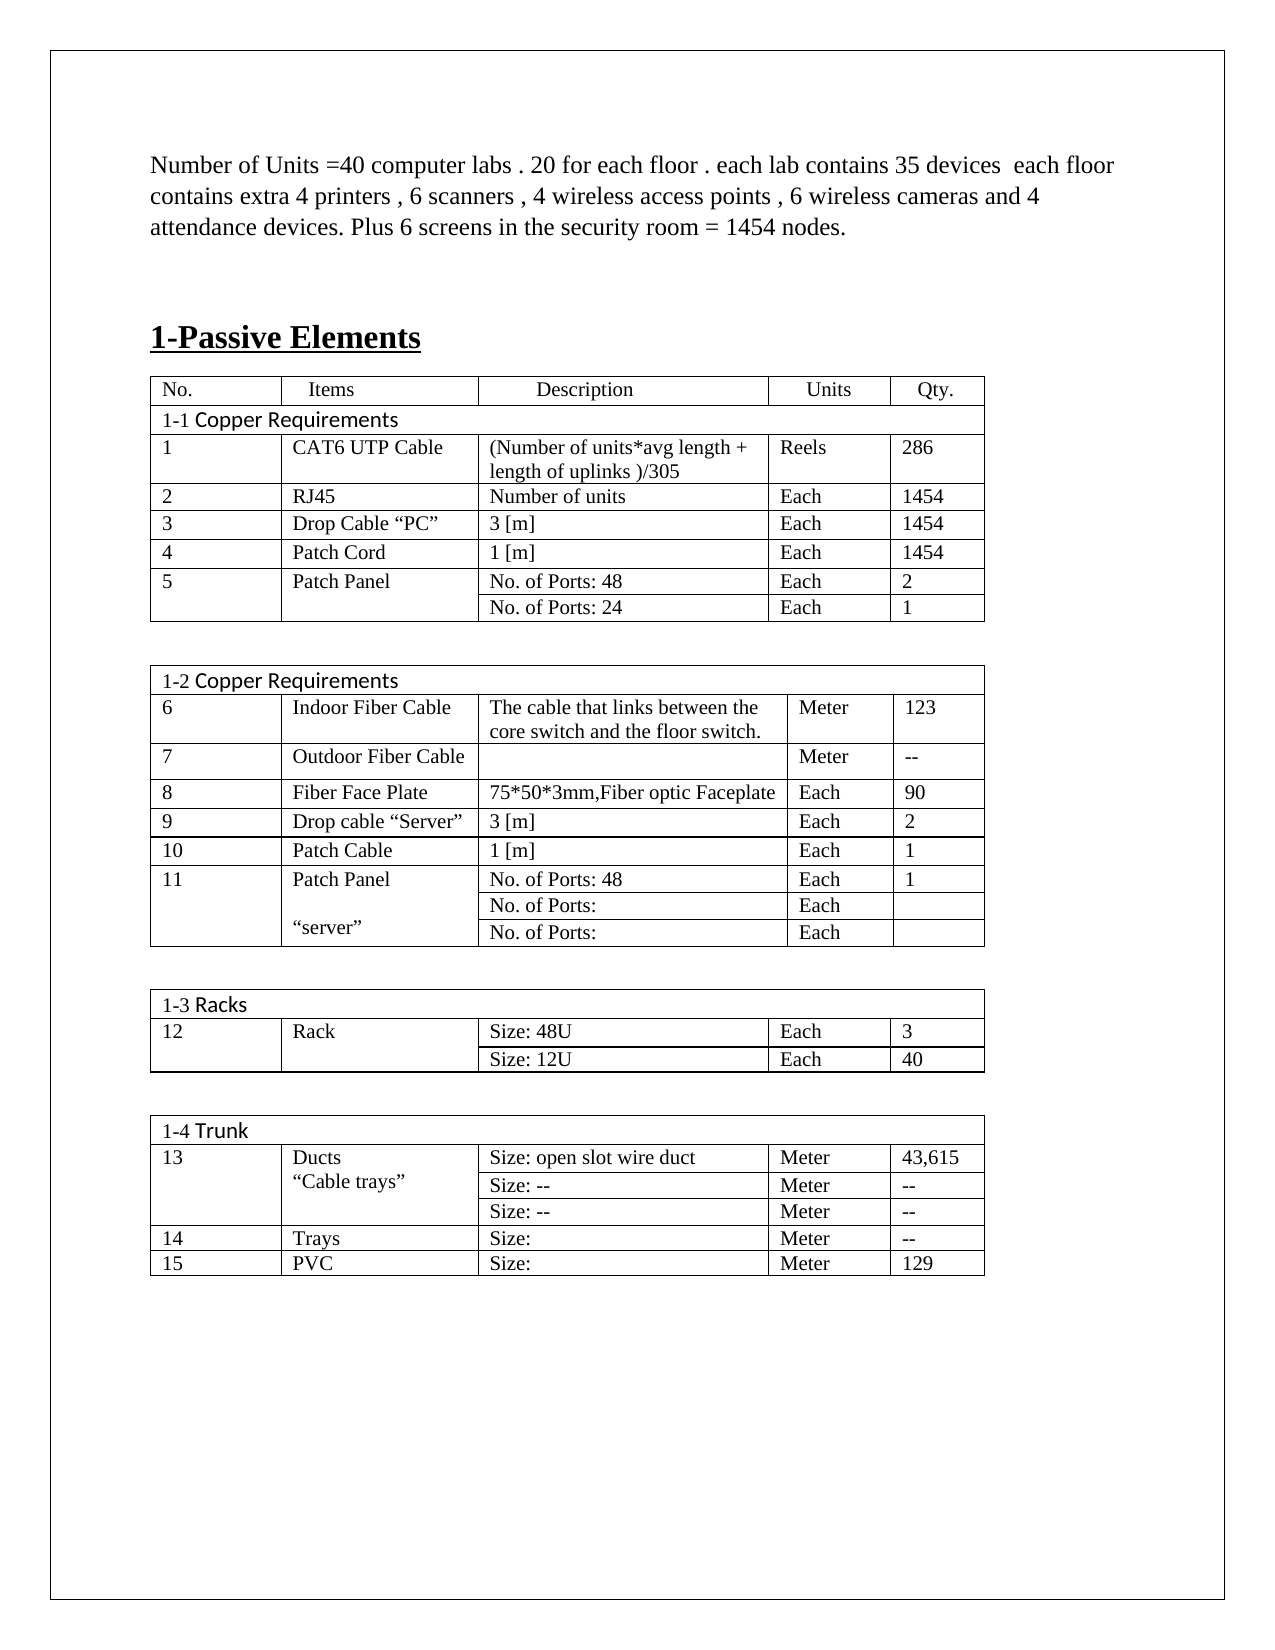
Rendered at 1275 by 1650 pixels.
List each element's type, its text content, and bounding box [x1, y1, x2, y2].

table_cell 1 [891, 595, 984, 621]
table_cell Patch Panel “server” [282, 866, 478, 946]
table_cell 3 [m] [479, 809, 787, 836]
table_cell 3 [151, 511, 281, 539]
table_cell 7 [151, 744, 281, 778]
table_cell Each [769, 1019, 890, 1046]
table_cell 1454 [891, 511, 984, 539]
table_header 1-3 Racks [151, 990, 984, 1018]
table_cell Drop Cable “PC” [282, 511, 478, 539]
table_cell Each [788, 838, 893, 865]
table_cell 1-1 Copper Requirements [151, 406, 984, 433]
table_cell (Number of units*avg length + length of uplinks )/305 [479, 435, 768, 483]
table_cell Rack [282, 1019, 478, 1071]
table_cell Reels [769, 435, 890, 483]
table_cell Meter [788, 744, 893, 778]
table_cell 40 [891, 1048, 984, 1071]
table_cell 5 [151, 569, 281, 621]
table_cell Each [788, 893, 893, 919]
table_cell Indoor Fiber Cable [282, 695, 478, 743]
table_cell Each [788, 920, 893, 946]
table_cell 3 [m] [479, 511, 768, 539]
table_cell 2 [151, 484, 281, 510]
table_cell Meter [769, 1251, 890, 1275]
table_cell 10 [151, 838, 281, 865]
table_cell Meter [788, 695, 893, 743]
table_cell Meter [769, 1226, 890, 1249]
table_header Items [282, 377, 478, 404]
table_cell 1454 [891, 540, 984, 567]
table_cell 12 [151, 1019, 281, 1071]
table_cell -- [891, 1226, 984, 1249]
table_cell Each [769, 1048, 890, 1071]
text 1-Passive Elements [150, 318, 1125, 356]
table_header 1-2 Copper Requirements [151, 666, 984, 694]
table_cell Size: 12U [479, 1048, 768, 1071]
table_cell No. of Ports: 48 [479, 866, 787, 892]
table_cell 3 [891, 1019, 984, 1046]
table_cell Drop cable “Server” [282, 809, 478, 836]
table_cell No. of Ports: 48 [479, 569, 768, 594]
table_cell Each [769, 511, 890, 539]
table_cell 90 [894, 780, 984, 807]
table_cell 1 [151, 435, 281, 483]
table_cell PVC [282, 1251, 478, 1275]
table_cell 1454 [891, 484, 984, 510]
table_cell Size: 48U [479, 1019, 768, 1046]
table_cell Patch Panel [282, 569, 478, 621]
table_cell Meter [769, 1199, 890, 1224]
table_cell 1 [894, 866, 984, 892]
text Number of Units =40 computer labs . 20 for each floor . each lab contains 35 devices each floor contains extra 4 printers , 6 scanners , 4 wireless access points , 6 wireless cameras and 4 attendance devices. Plus 6 screens in the security room = 1454 nodes. [150, 150, 1125, 241]
table_cell Each [788, 866, 893, 892]
table_cell Size: -- [479, 1199, 768, 1224]
table_cell Size: -- [479, 1173, 768, 1198]
table_header Units [769, 377, 890, 404]
table_cell [894, 920, 984, 946]
table_header No. [151, 377, 281, 404]
table_cell 1 [m] [479, 838, 787, 865]
table_cell Fiber Face Plate [282, 780, 478, 807]
table_cell 13 [151, 1145, 281, 1224]
table_cell 286 [891, 435, 984, 483]
table_cell Each [769, 595, 890, 621]
table_cell 9 [151, 809, 281, 836]
table_cell Size: open slot wire duct [479, 1145, 768, 1172]
table_cell 1 [894, 838, 984, 865]
table_cell 2 [891, 569, 984, 594]
table_cell Size: [479, 1226, 768, 1249]
table_cell The cable that links between the core switch and the floor switch. [479, 695, 787, 743]
table_cell Each [769, 484, 890, 510]
table_cell 6 [151, 695, 281, 743]
table_header Description [479, 377, 768, 404]
table_cell CAT6 UTP Cable [282, 435, 478, 483]
table_cell Each [788, 780, 893, 807]
table_cell [479, 744, 787, 778]
table_cell 8 [151, 780, 281, 807]
table_cell Each [769, 540, 890, 567]
table_cell Meter [769, 1145, 890, 1172]
table_cell 14 [151, 1226, 281, 1249]
table_cell 11 [151, 866, 281, 946]
table_cell [894, 893, 984, 919]
table_cell 129 [891, 1251, 984, 1275]
table_cell 2 [894, 809, 984, 836]
table_cell 75*50*3mm,Fiber optic Faceplate [479, 780, 787, 807]
table_cell Outdoor Fiber Cable [282, 744, 478, 778]
table_cell 15 [151, 1251, 281, 1275]
table_cell No. of Ports: [479, 893, 787, 919]
table_cell 43,615 [891, 1145, 984, 1172]
table_cell -- [891, 1199, 984, 1224]
table_cell No. of Ports: [479, 920, 787, 946]
table_cell 123 [894, 695, 984, 743]
table_header 1-4 Trunk [151, 1116, 984, 1144]
table_cell Ducts “Cable trays” [282, 1145, 478, 1224]
table_cell Number of units [479, 484, 768, 510]
table_cell No. of Ports: 24 [479, 595, 768, 621]
table_cell Trays [282, 1226, 478, 1249]
table_cell Patch Cord [282, 540, 478, 567]
table_cell -- [891, 1173, 984, 1198]
table_cell Size: [479, 1251, 768, 1275]
table_cell Patch Cable [282, 838, 478, 865]
table_cell Each [788, 809, 893, 836]
table_cell 1 [m] [479, 540, 768, 567]
table_cell -- [894, 744, 984, 778]
table_cell Meter [769, 1173, 890, 1198]
table_header Qty. [891, 377, 984, 404]
table_cell 4 [151, 540, 281, 567]
table_cell RJ45 [282, 484, 478, 510]
table_cell Each [769, 569, 890, 594]
